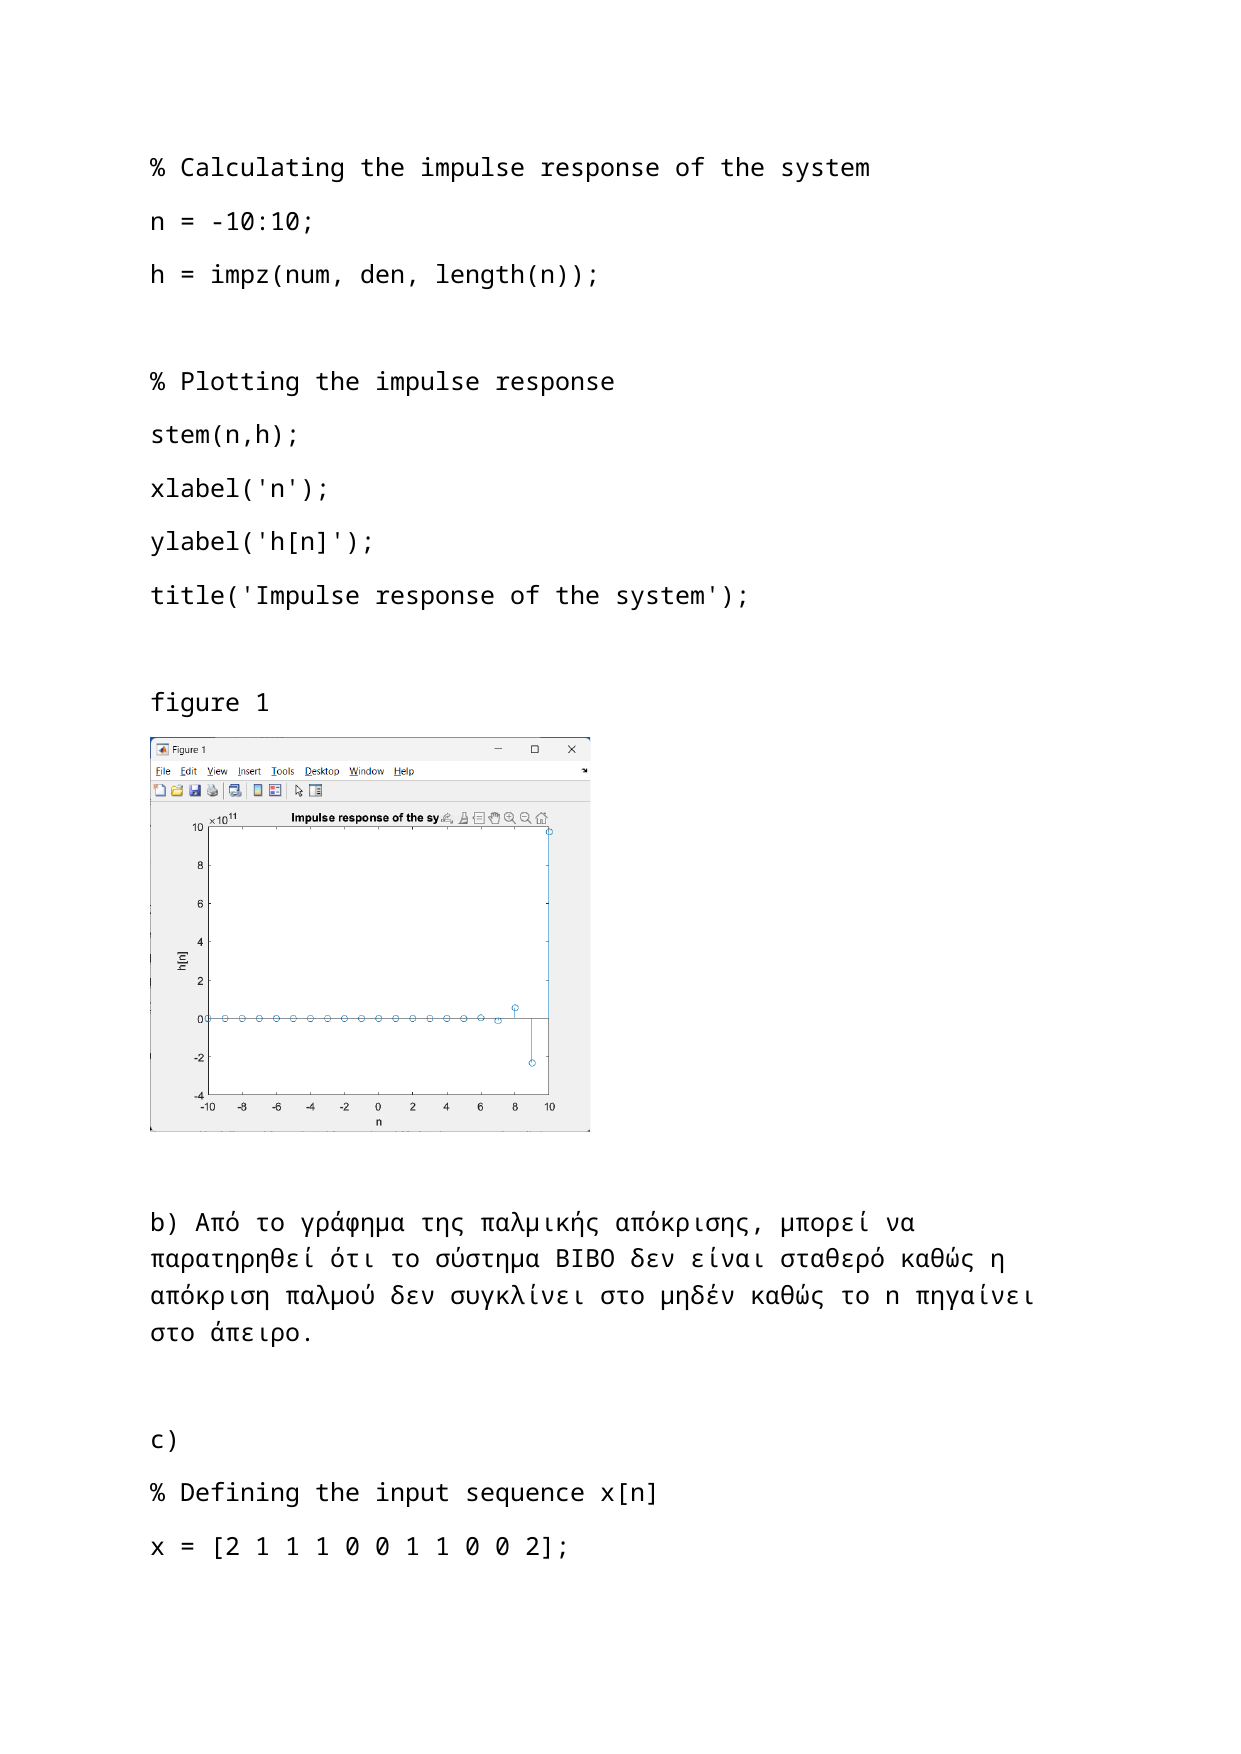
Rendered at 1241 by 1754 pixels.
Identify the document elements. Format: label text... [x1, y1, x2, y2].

text % Calculating the impulse response of the system [150, 150, 1090, 184]
text % Plotting the impulse response [150, 364, 1090, 398]
text stem(n,h); [150, 417, 1090, 451]
text ylabel('h[n]'); [150, 524, 1090, 558]
text b) Από το γράφημα της παλμικής απόκρισης, μπορεί να παρατηρηθεί ότι το σύστημα BIBO δεν είναι σταθερό καθώς η απόκριση παλμού δεν συγκλίνει στο μηδέν καθώς το n πηγαίνει στο άπειρο. [150, 1204, 1090, 1349]
text title('Impulse response of the system'); [150, 577, 1090, 612]
text h = impz(num, den, length(n)); [150, 257, 1090, 291]
text x = [2 1 1 1 0 0 1 1 0 0 2]; [150, 1528, 1090, 1562]
text n = -10:10; [150, 203, 1090, 237]
text % Defining the input sequence x[n] [150, 1475, 1090, 1509]
text xlabel('n'); [150, 471, 1090, 505]
text c) [150, 1422, 1090, 1456]
text figure 1 [150, 684, 1090, 718]
picture [150, 737, 590, 1132]
